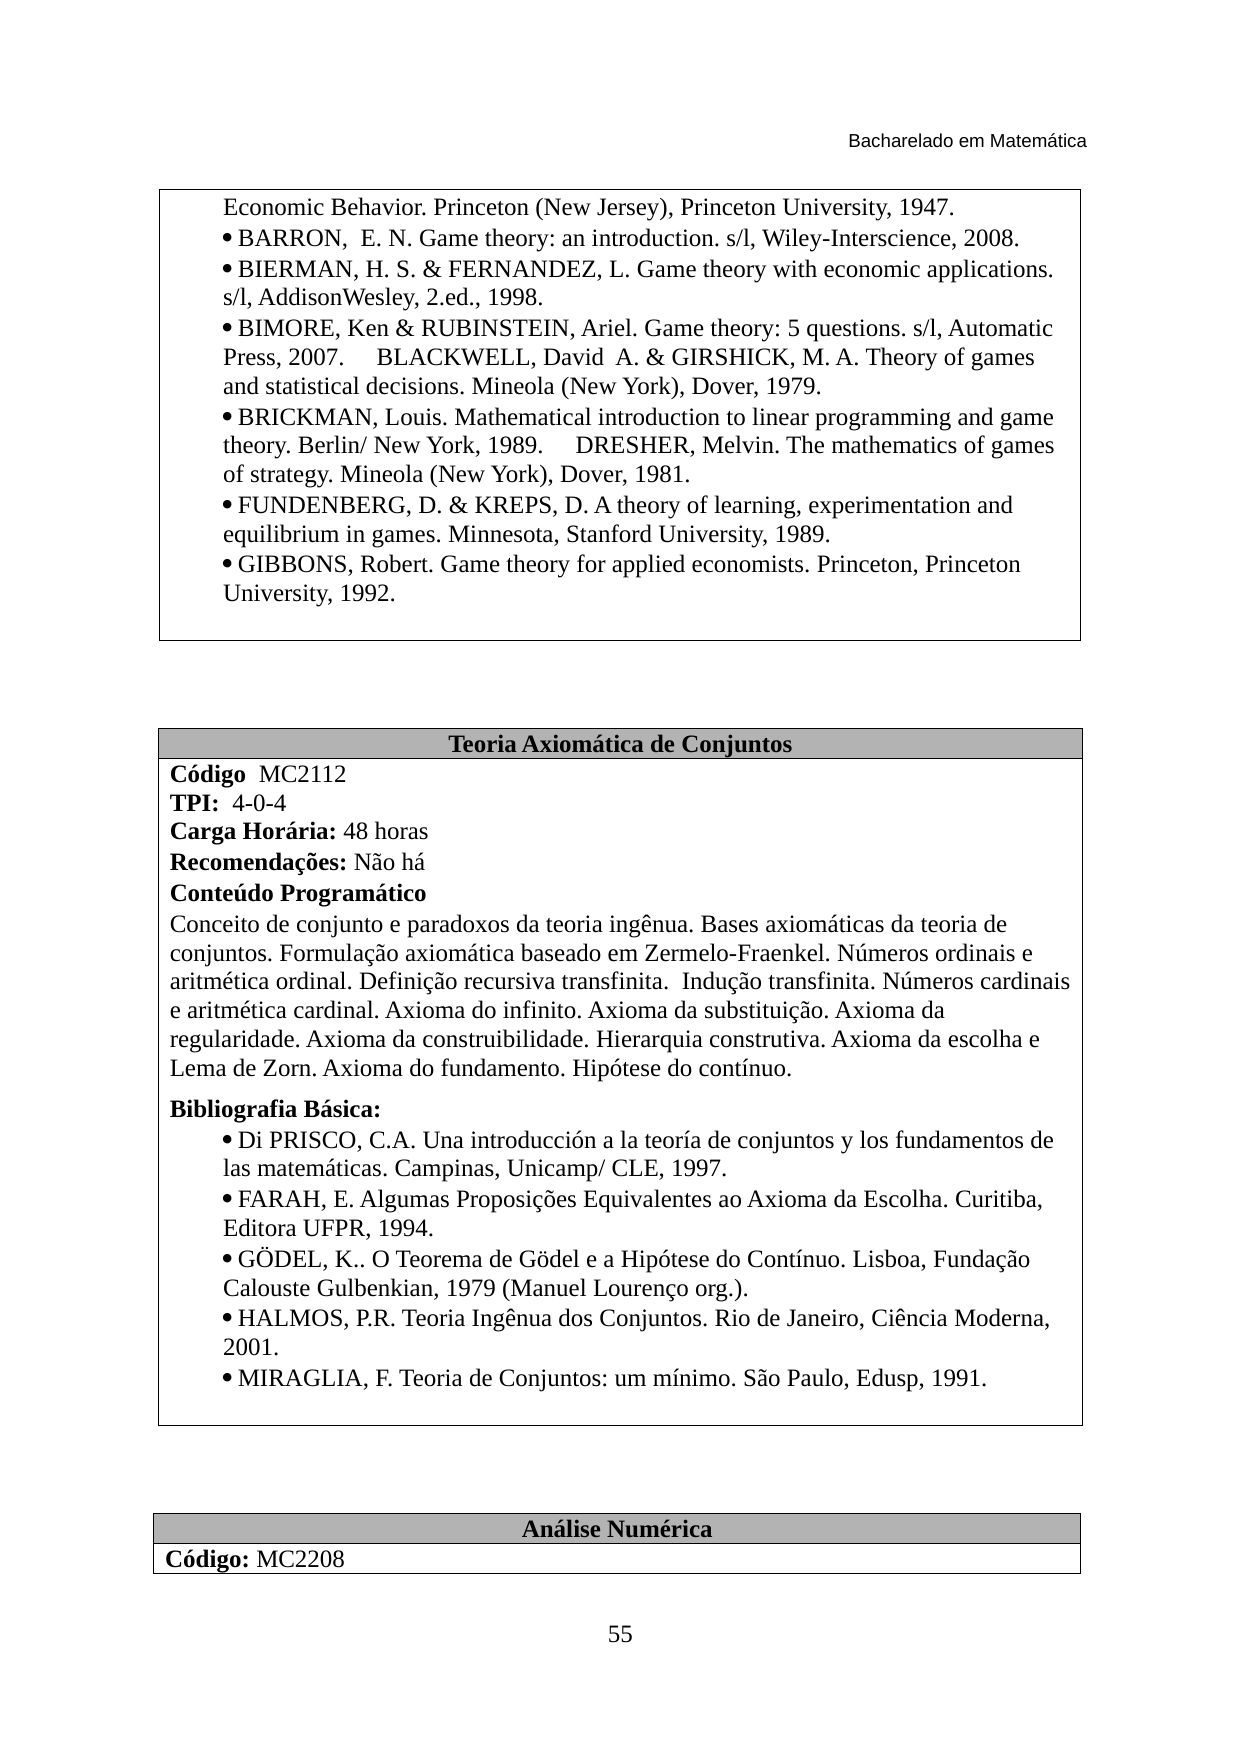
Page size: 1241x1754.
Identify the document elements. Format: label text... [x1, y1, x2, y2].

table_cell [154, 1544, 1080, 1572]
table_header Análise Numérica [154, 1514, 1080, 1543]
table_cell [160, 190, 1080, 640]
table_header Teoria Axiomática de Conjuntos [159, 729, 1082, 758]
table_cell Código MC2112 TPI: 4-0-4 Carga Horária: 48 horas Recomendações: Não há Conteúdo Programático Conceito de conjunto e paradoxos da teoria ingênua. Bases axiomáticas da teoria de conjuntos. Formulação axiomática baseado em Zermelo-Fraenkel. Números ordinais e aritmética ordinal. Definição recursiva transfinita. Indução transfinita. Números cardinais e aritmética cardinal. Axioma do infinito. Axioma da substituição. Axioma da regularidade. Axioma da construibilidade. Hierarquia construtiva. Axioma da escolha e Lema de Zorn. Axioma do fundamento. Hipótese do contínuo. Bibliografia Básica: Di PRISCO, C.A. Una introducción a la teoría de conjuntos y los fundamentos de las matemáticas. Campinas, Unicamp/ CLE, 1997. FARAH, E. Algumas Proposições Equivalentes ao Axioma da Escolha. Curitiba, Editora UFPR, 1994. GÖDEL, K.. O Teorema de Gödel e a Hipótese do Contínuo. Lisboa, Fundação Calouste Gulbenkian, 1979 (Manuel Lourenço org.). HALMOS, P.R. Teoria Ingênua dos Conjuntos. Rio de Janeiro, Ciência Moderna, 2001. MIRAGLIA, F. Teoria de Conjuntos: um mínimo. São Paulo, Edusp, 1991. [159, 759, 1082, 1425]
